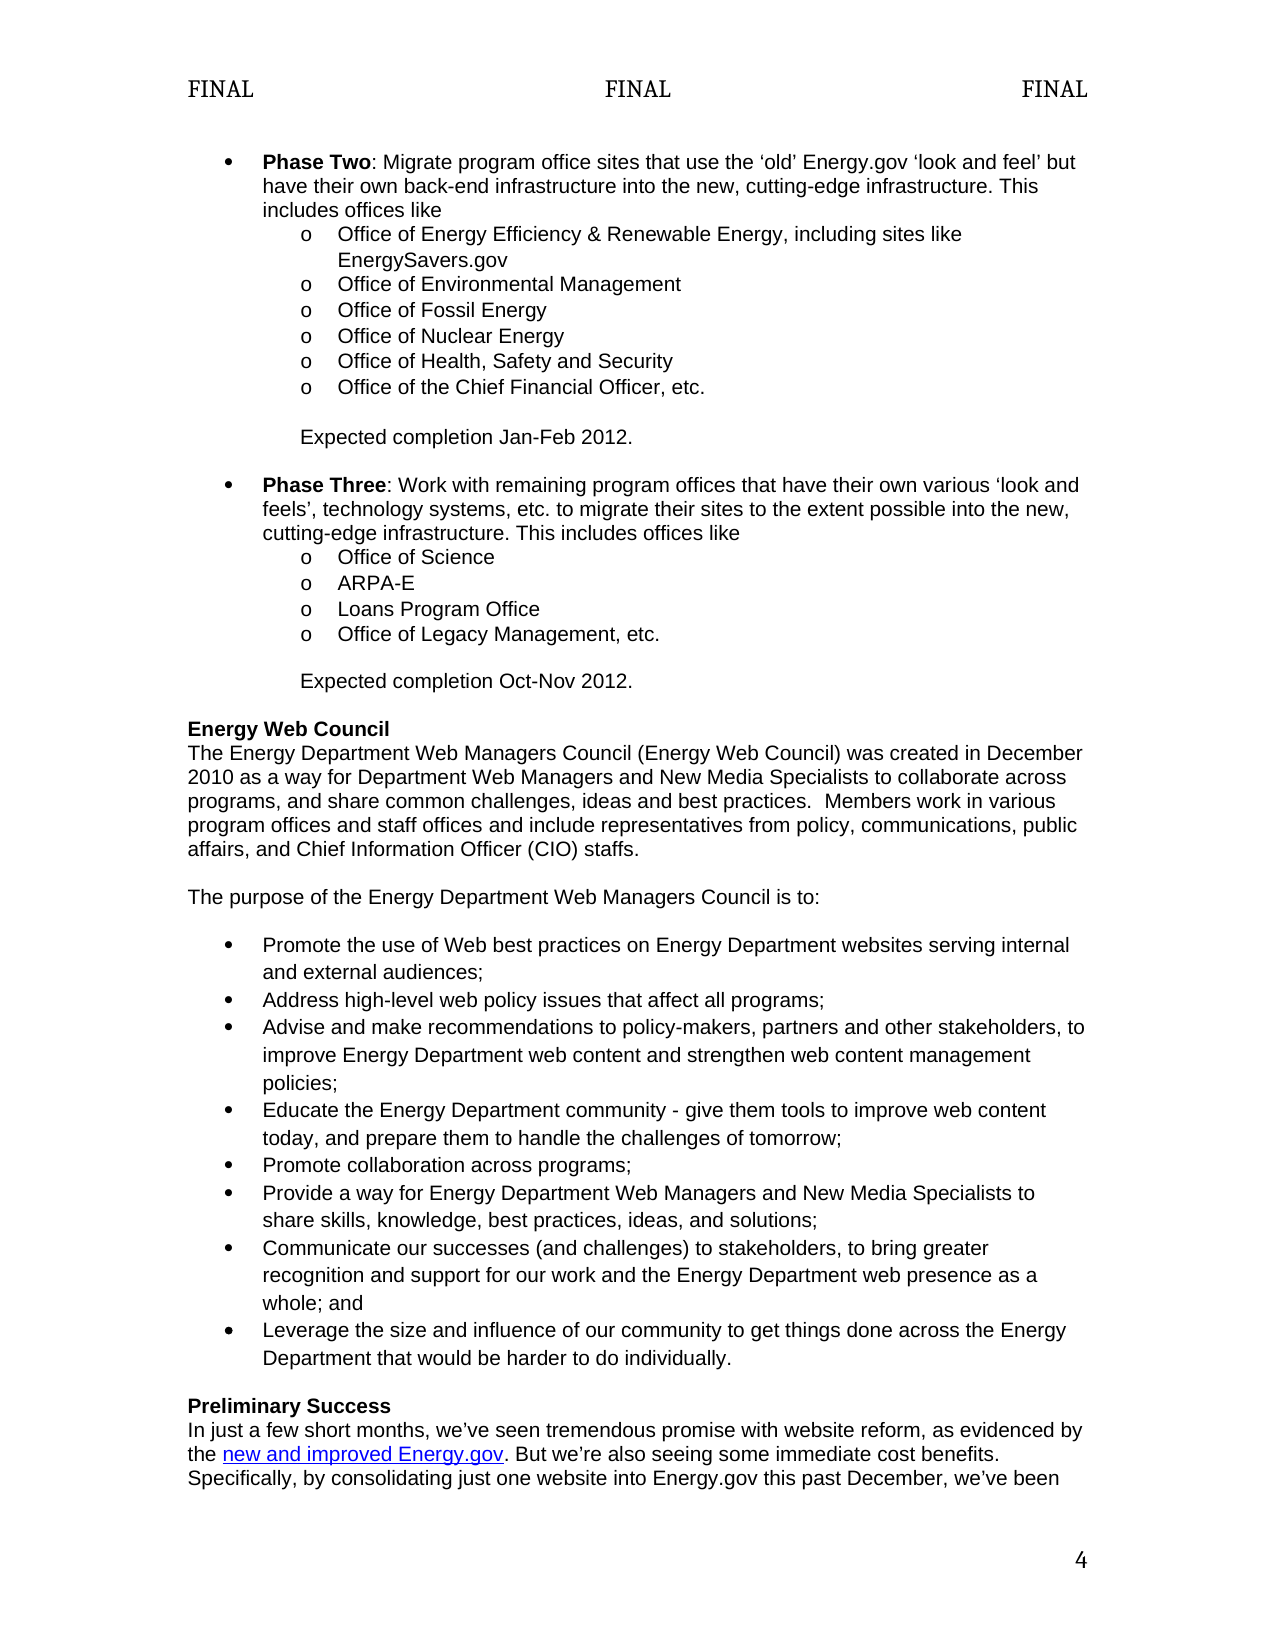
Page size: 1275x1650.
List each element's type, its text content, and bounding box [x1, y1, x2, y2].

list Advise and make recommendations to policy-makers, partners and other stakeholders, to improve Energy Department web content and strengthen web content management policies; [225, 1015, 1087, 1094]
list ARPA-E [300, 571, 1087, 596]
list Loans Program Office [300, 596, 1087, 622]
text The Energy Department Web Managers Council (Energy Web Council) was created in December 2010 as a way for Department Web Managers and New Media Specialists to collaborate across programs, and share common challenges, ideas and best practices. Members work in various program offices and staff offices and include representatives from policy, communications, public affairs, and Chief Information Officer (CIO) staffs. [187, 741, 1087, 861]
list Phase Three: Work with remaining program offices that have their own various ‘look and feels’, technology systems, etc. to migrate their sites to the extent possible into the new, cutting-edge infrastructure. This includes offices like [225, 473, 1087, 545]
text Preliminary Success [187, 1394, 1087, 1418]
list Promote the use of Web best practices on Energy Department websites serving internal and external audiences; [225, 932, 1087, 984]
list Educate the Energy Department community - give them tools to improve web content today, and prepare them to handle the challenges of tomorrow; [225, 1098, 1087, 1149]
list Office of Nuclear Energy [300, 323, 1087, 349]
list Office of Legacy Management, etc. [300, 622, 1087, 648]
list Office of the Chief Financial Officer, etc. [300, 375, 1087, 401]
list Office of Environmental Management [300, 272, 1087, 298]
list Office of Energy Efficiency & Renewable Energy, including sites like EnergySavers.gov [300, 222, 1087, 272]
text Energy Web Council [187, 717, 1087, 741]
list Leverage the size and influence of our community to get things done across the Energy Department that would be harder to do individually. [225, 1318, 1087, 1370]
list Office of Fossil Energy [300, 298, 1087, 323]
list Office of Science [300, 545, 1087, 571]
list Office of Health, Safety and Security [300, 349, 1087, 375]
text Expected completion Oct-Nov 2012. [300, 669, 1087, 693]
list Promote collaboration across programs; [225, 1153, 1087, 1177]
text The purpose of the Energy Department Web Managers Council is to: [187, 884, 1087, 908]
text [187, 1418, 1087, 1490]
list Provide a way for Energy Department Web Managers and New Media Specialists to share skills, knowledge, best practices, ideas, and solutions; [225, 1181, 1087, 1232]
list Expected completion Jan-Feb 2012. [300, 425, 1087, 449]
list Address high-level web policy issues that affect all programs; [225, 988, 1087, 1012]
list Phase Two: Migrate program office sites that use the ‘old’ Energy.gov ‘look and feel’ but have their own back-end infrastructure into the new, cutting-edge infrastructure. This includes offices like [225, 150, 1087, 222]
list Communicate our successes (and challenges) to stakeholders, to bring greater recognition and support for our work and the Energy Department web presence as a whole; and [225, 1236, 1087, 1315]
